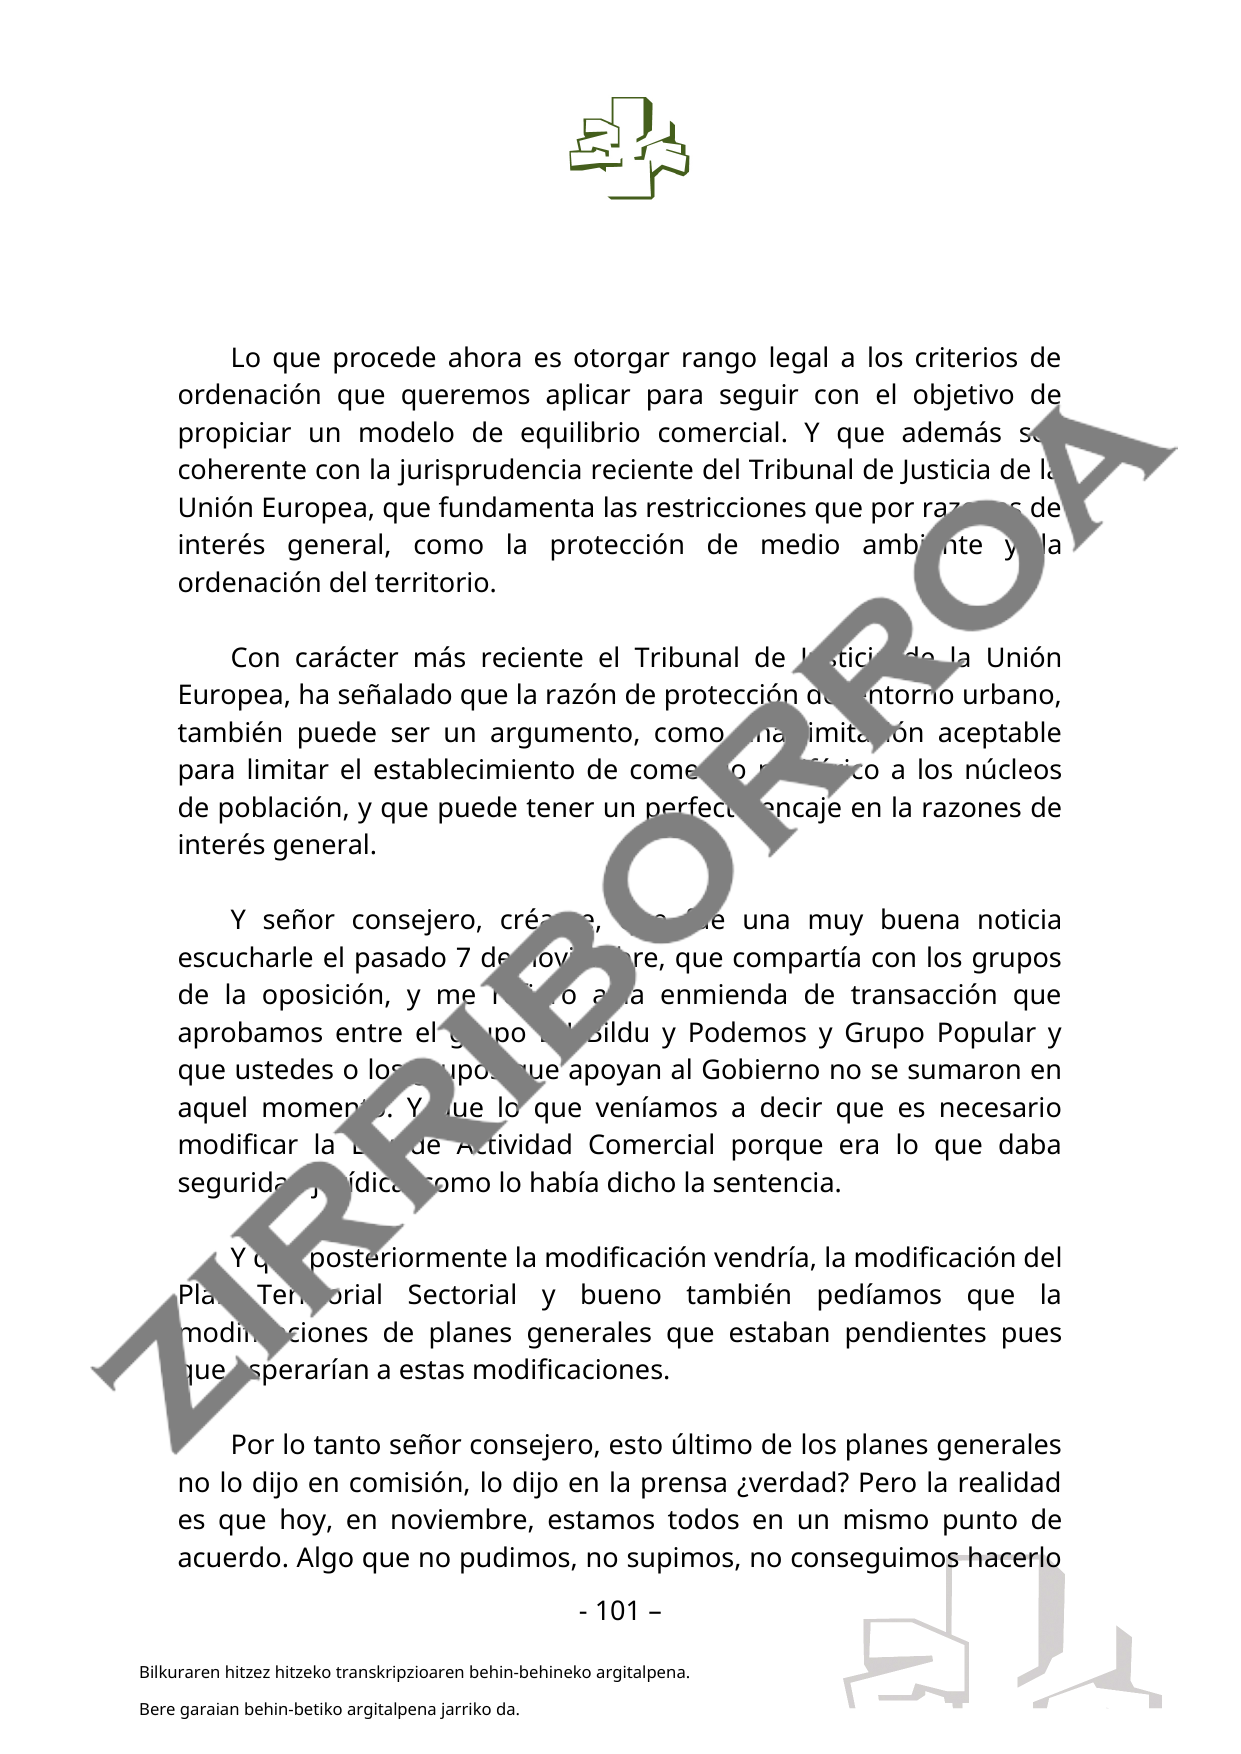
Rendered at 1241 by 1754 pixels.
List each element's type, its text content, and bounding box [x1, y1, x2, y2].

text Con carácter más reciente el Tribunal de Justicia de la Unión Europea, ha señalado que la razón de protección del entorno urbano, también puede ser un argumento, como una limitación aceptable para limitar el establecimiento de comercio periférico a los núcleos de población, y que puede tener un perfecto encaje en la razones de interés general. [177, 637, 1063, 862]
text Y que posteriormente la modificación vendría, la modificación del Plan Territorial Sectorial y bueno también pedíamos que la modificaciones de planes generales que estaban pendientes pues que esperarían a estas modificaciones. [177, 1237, 1063, 1387]
text Lo que procede ahora es otorgar rango legal a los criterios de ordenación que queremos aplicar para seguir con el objetivo de propiciar un modelo de equilibrio comercial. Y que además sea coherente con la jurisprudencia reciente del Tribunal de Justicia de la Unión Europea, que fundamenta las restricciones que por razones de interés general, como la protección de medio ambiente y la ordenación del territorio. [177, 337, 1063, 600]
text Y señor consejero, créame, que fue una muy buena noticia escucharle el pasado 7 de noviembre, que compartía con los grupos de la oposición, y me refiero a la enmienda de transacción que aprobamos entre el grupo EH Bildu y Podemos y Grupo Popular y que ustedes o los grupos que apoyan al Gobierno no se sumaron en aquel momento. Y que lo que veníamos a decir que es necesario modificar la Ley de Actividad Comercial porque era lo que daba seguridad jurídica, como lo había dicho la sentencia. [177, 900, 1063, 1200]
picture [797, 1491, 1169, 1710]
picture [540, 74, 718, 223]
